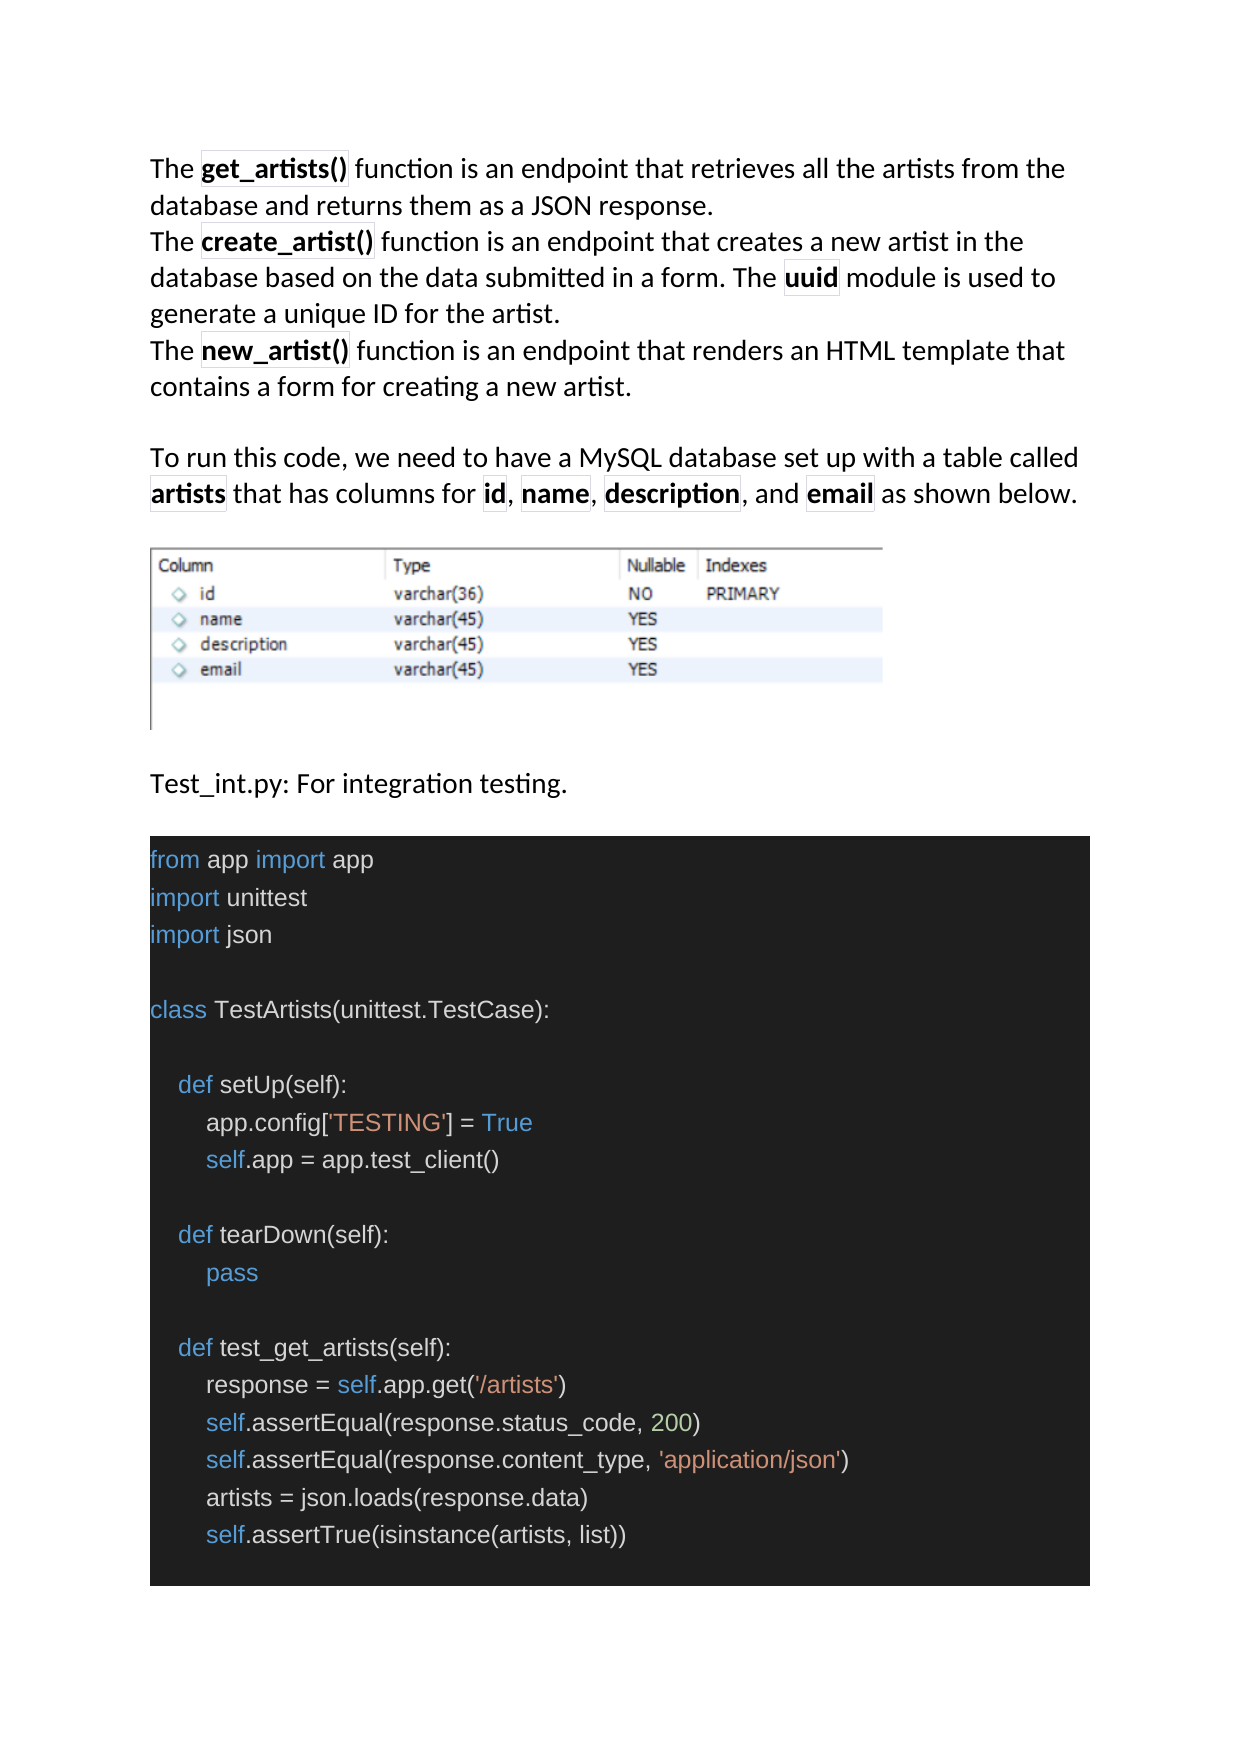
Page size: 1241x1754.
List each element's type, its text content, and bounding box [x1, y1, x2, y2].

text pass [150, 1249, 1090, 1286]
picture [150, 547, 883, 730]
text self.assertTrue(isinstance(artists, list)) [150, 1511, 1090, 1549]
text self.assertEqual(response.content_type, 'application/json') [150, 1436, 1090, 1474]
text from app import app [150, 836, 1090, 874]
text def test_get_artists(self): [150, 1324, 1090, 1361]
text import json [150, 911, 1090, 949]
text The create_artist() function is an endpoint that creates a new artist in the database based on the data submitted in a form. The uuid module is used to generate a unique ID for the artist. [150, 222, 1090, 331]
text response = self.app.get('/artists') [150, 1361, 1090, 1399]
text artists = json.loads(response.data) [150, 1474, 1090, 1511]
text def tearDown(self): [150, 1211, 1090, 1249]
text app.config['TESTING'] = True [150, 1099, 1090, 1136]
text To run this code, we need to have a MySQL database set up with a table called artists that has columns for id, name, description, and email as shown below. [150, 439, 1090, 511]
text import unittest [150, 874, 1090, 911]
text class TestArtists(unittest.TestCase): [150, 986, 1090, 1024]
text The get_artists() function is an endpoint that retrieves all the artists from the database and returns them as a JSON response. [150, 150, 1090, 222]
text Test_int.py: For integration testing. [150, 765, 1090, 801]
text self.assertEqual(response.status_code, 200) [150, 1399, 1090, 1436]
text def setUp(self): [150, 1061, 1090, 1099]
text The new_artist() function is an endpoint that renders an HTML template that contains a form for creating a new artist. [150, 331, 1090, 403]
text self.app = app.test_client() [150, 1136, 1090, 1174]
